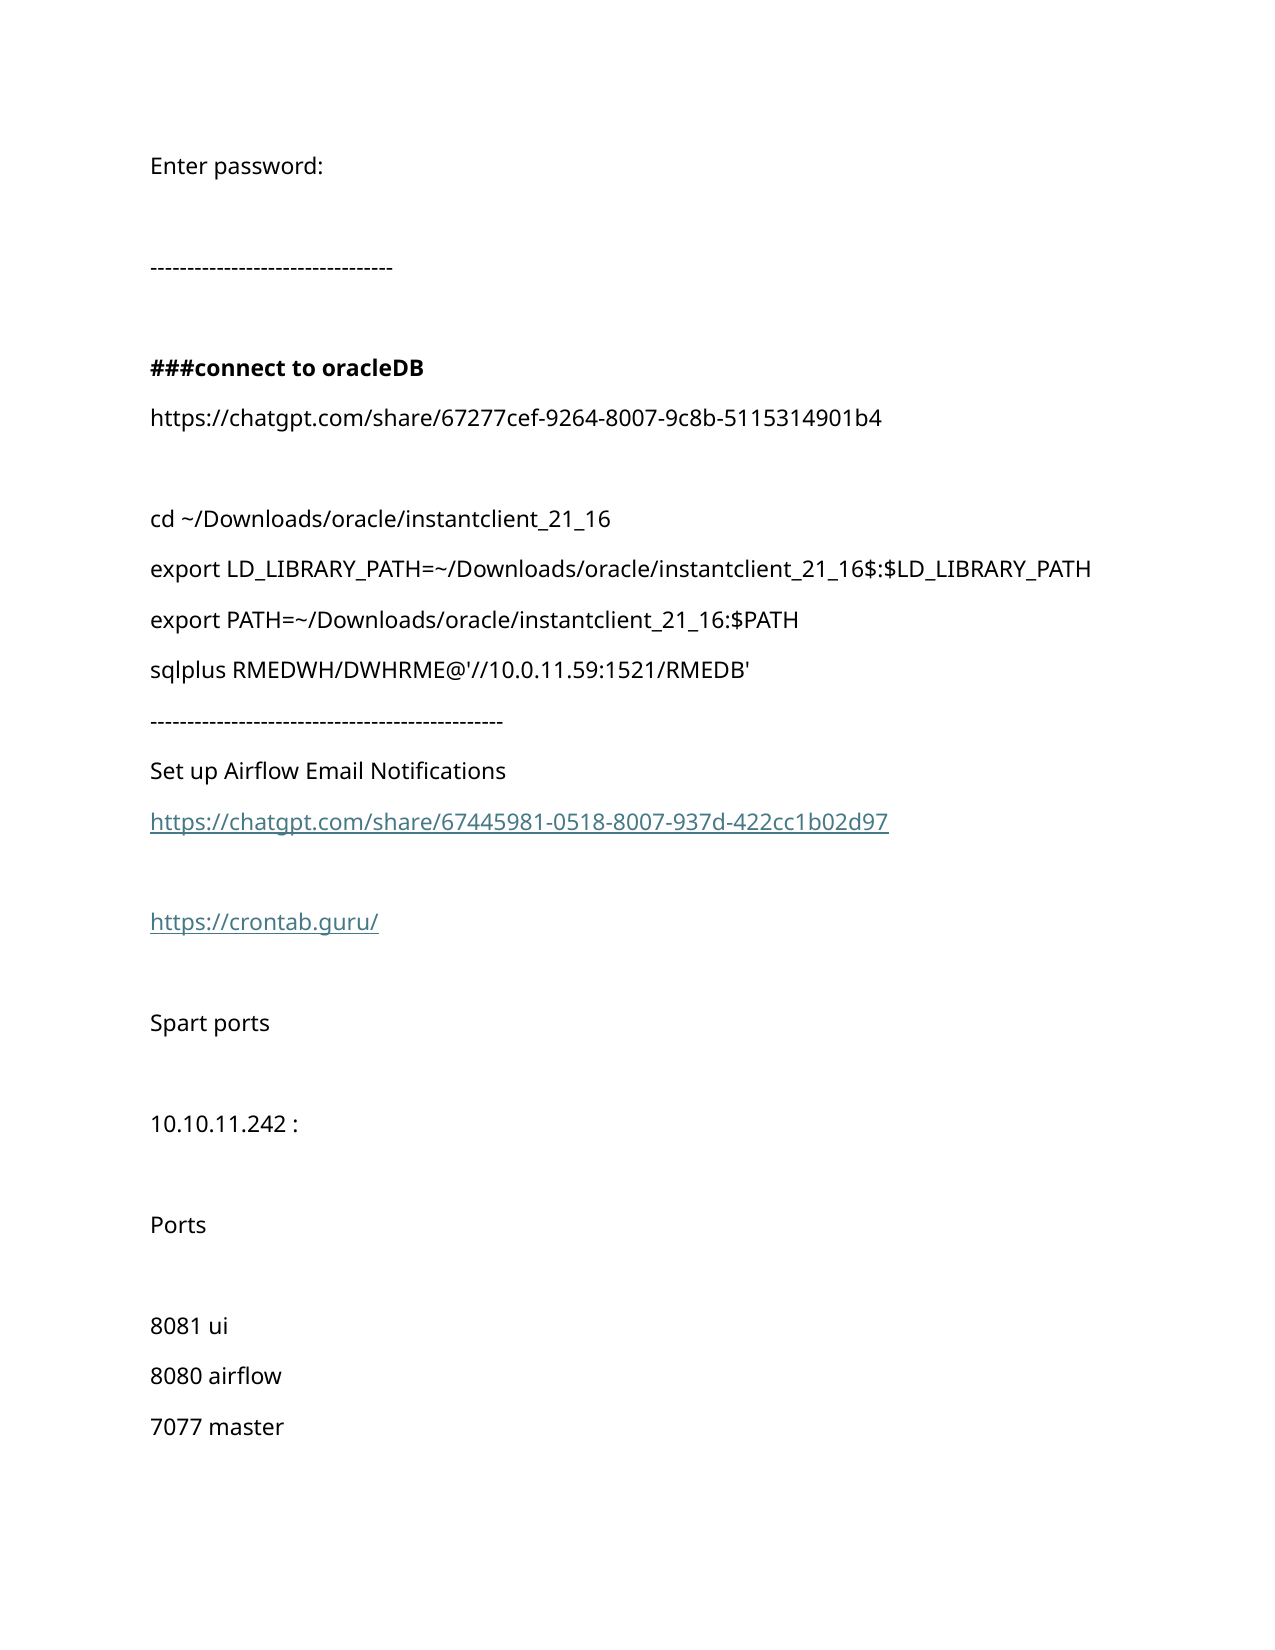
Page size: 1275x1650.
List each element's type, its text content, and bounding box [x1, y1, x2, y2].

text sqlplus RMEDWH/DWHRME@'//10.0.11.59:1521/RMEDB' [150, 654, 1125, 685]
text Set up Airflow Email Notifications [150, 755, 1125, 786]
text cd ~/Downloads/oracle/instantclient_21_16 [150, 503, 1125, 534]
text Enter password: [150, 150, 1125, 181]
text Ports [150, 1209, 1125, 1240]
text export PATH=~/Downloads/oracle/instantclient_21_16:$PATH [150, 604, 1125, 635]
text 8081 ui [150, 1309, 1125, 1341]
text ###connect to oracleDB [150, 352, 1125, 383]
text https://chatgpt.com/share/67445981-0518-8007-937d-422cc1b02d97 [150, 805, 1125, 837]
text 7077 master [150, 1410, 1125, 1442]
text Spart ports [150, 1007, 1125, 1038]
text https://crontab.guru/ [150, 906, 1125, 937]
text ------------------------------------------------ [150, 704, 1125, 736]
text 8080 airflow [150, 1360, 1125, 1391]
text export LD_LIBRARY_PATH=~/Downloads/oracle/instantclient_21_16$:$LD_LIBRARY_PATH [150, 553, 1125, 584]
text https://chatgpt.com/share/67277cef-9264-8007-9c8b-5115314901b4 [150, 402, 1125, 433]
text --------------------------------- [150, 251, 1125, 282]
text 10.10.11.242 : [150, 1108, 1125, 1139]
